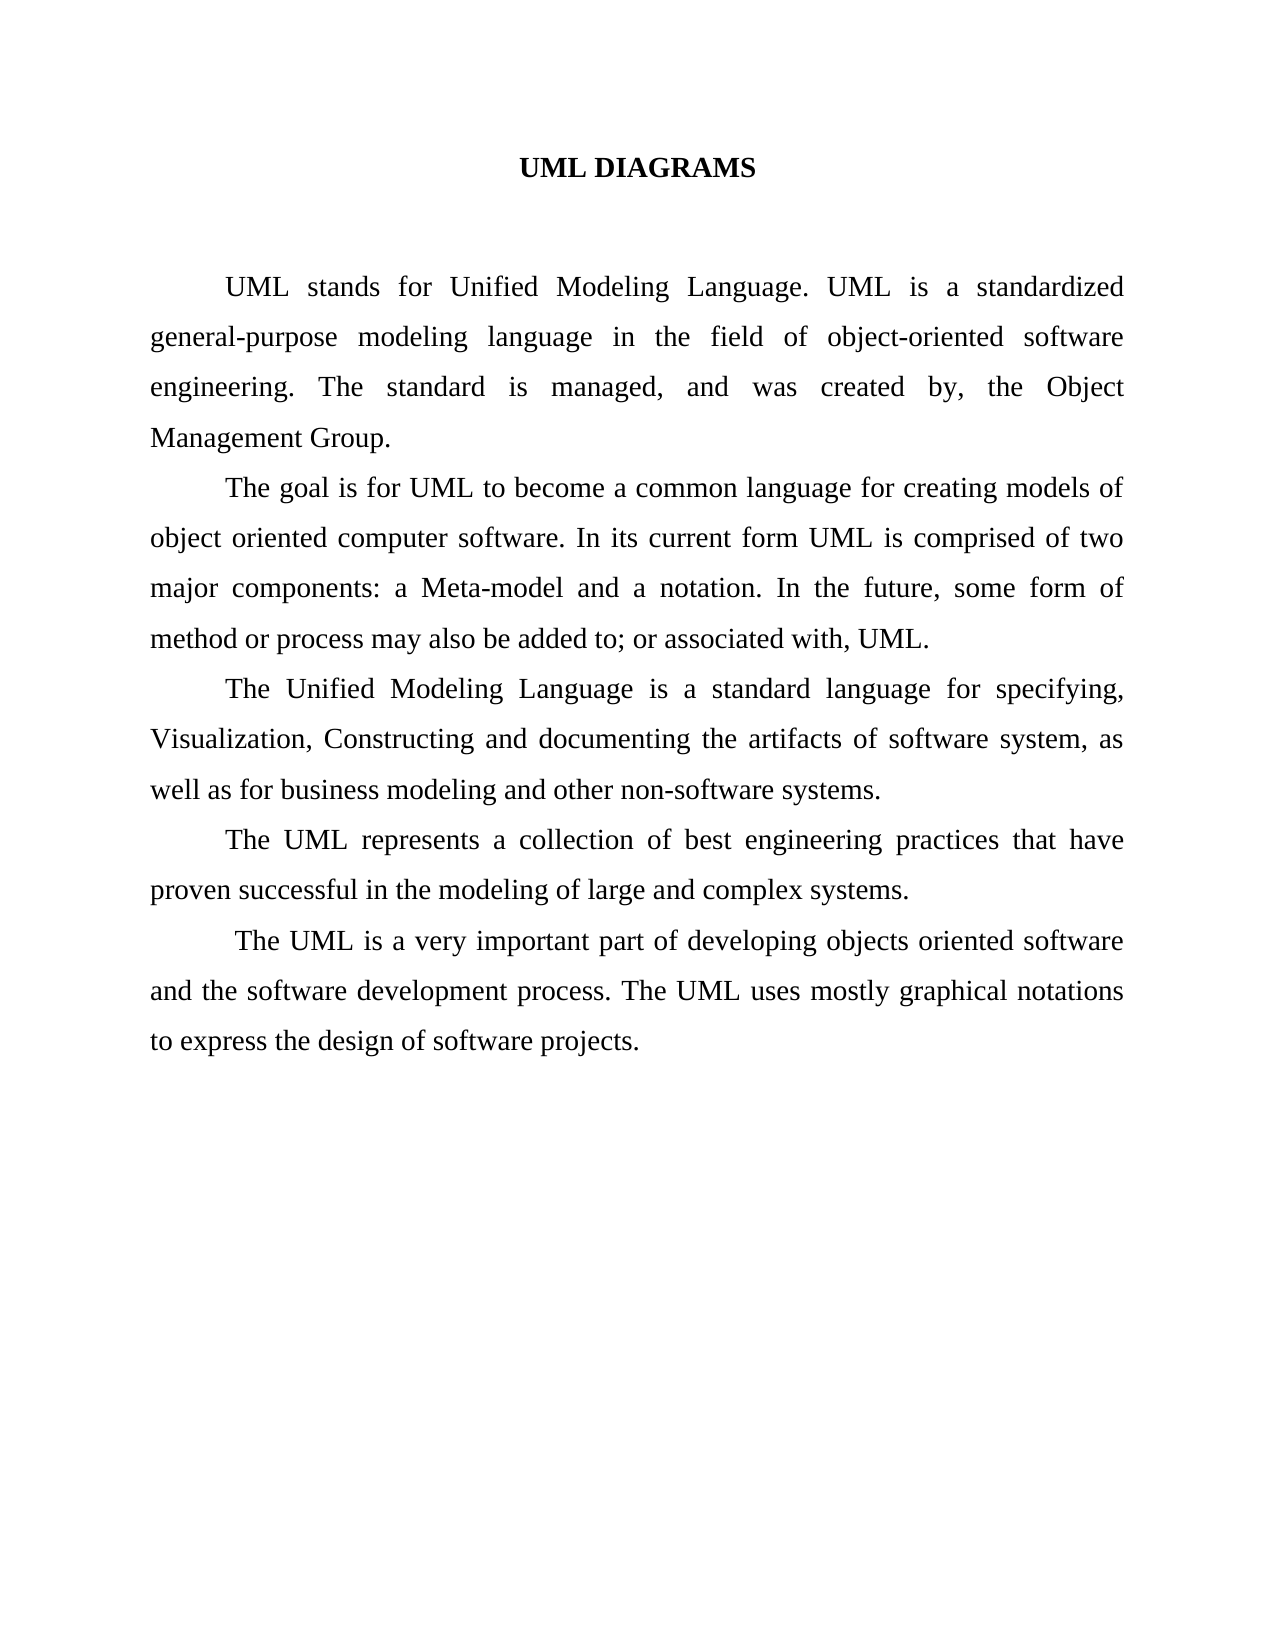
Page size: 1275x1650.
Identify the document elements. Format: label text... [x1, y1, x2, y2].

text UML DIAGRAMS [150, 150, 1125, 183]
list The UML represents a collection of best engineering practices that have proven successful in the modeling of large and complex systems. [150, 822, 1125, 906]
list The UML is a very important part of developing objects oriented software and the software development process. The UML uses mostly graphical notations to express the design of software projects. [150, 923, 1125, 1057]
list The goal is for UML to become a common language for creating models of object oriented computer software. In its current form UML is comprised of two major components: a Meta-model and a notation. In the future, some form of method or process may also be added to; or associated with, UML. [150, 470, 1125, 654]
list The Unified Modeling Language is a standard language for specifying, Visualization, Constructing and documenting the artifacts of software system, as well as for business modeling and other non-software systems. [150, 671, 1125, 805]
list UML stands for Unified Modeling Language. UML is a standardized general-purpose modeling language in the field of object-oriented software engineering. The standard is managed, and was created by, the Object Management Group. [150, 269, 1125, 453]
